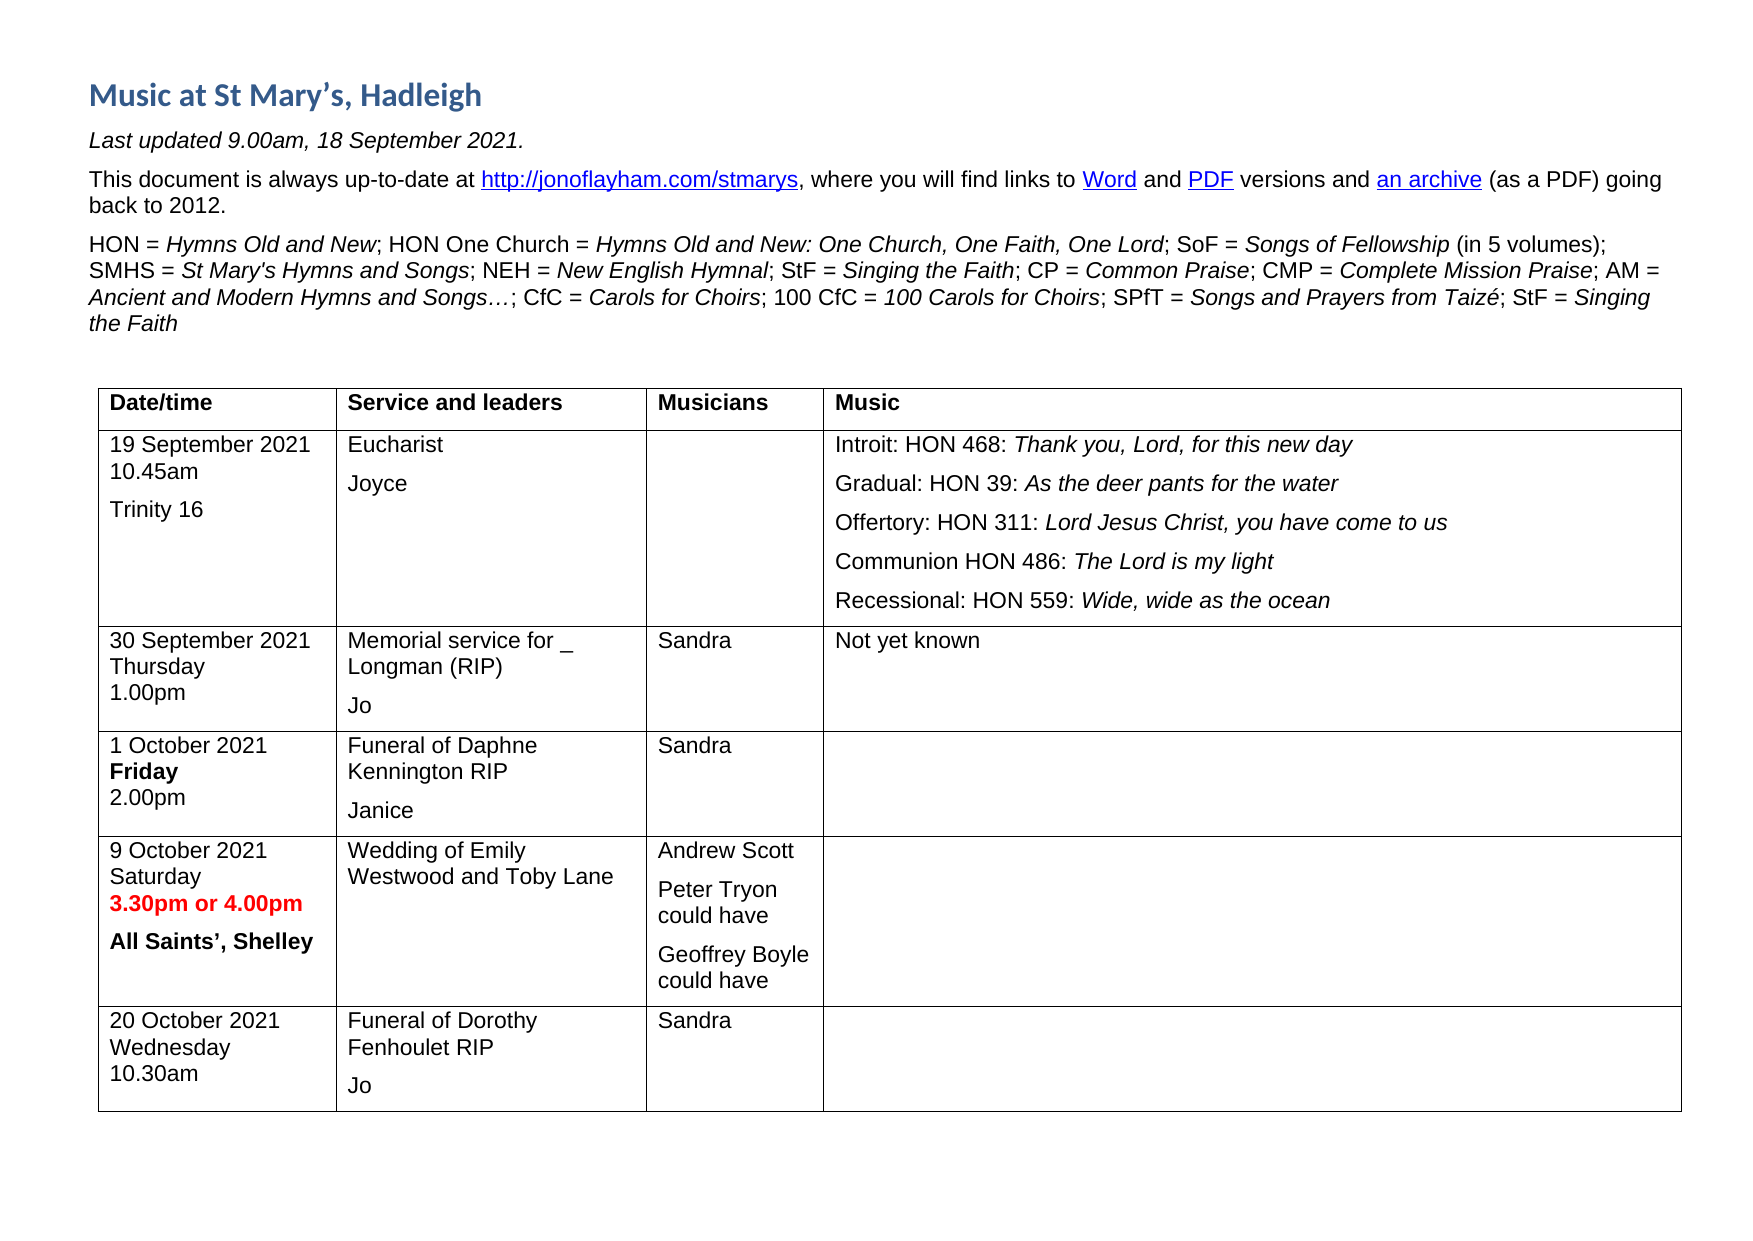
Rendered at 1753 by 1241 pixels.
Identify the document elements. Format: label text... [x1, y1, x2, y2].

table_cell Sandra [647, 1007, 823, 1111]
table_header Music [824, 389, 1681, 430]
table_cell 20 October 2021 Wednesday 10.30am [99, 1007, 336, 1111]
table_header Service and leaders [337, 389, 646, 430]
table_cell 1 October 2021 Friday 2.00pm [99, 732, 336, 836]
table_header Date/time [99, 389, 336, 430]
table_cell Memorial service for _ Longman (RIP) Jo [337, 627, 646, 731]
table_cell Funeral of Dorothy Fenhoulet RIP Jo [337, 1007, 646, 1111]
table_cell Wedding of Emily Westwood and Toby Lane [337, 837, 646, 1006]
table_cell 9 October 2021 Saturday 3.30pm or 4.00pm All Saints’, Shelley [99, 837, 336, 1006]
table_cell Not yet known [824, 627, 1681, 731]
table_cell Andrew Scott Peter Tryon could have Geoffrey Boyle could have [647, 837, 823, 1006]
table_cell Introit: HON 468: Thank you, Lord, for this new day Gradual: HON 39: As the deer pants for the water Offertory: HON 311: Lord Jesus Christ, you have come to us Communion HON 486: The Lord is my light Recessional: HON 559: Wide, wide as the ocean [824, 431, 1681, 626]
table_cell [824, 837, 1681, 1006]
table_cell [647, 431, 823, 626]
table_cell Funeral of Daphne Kennington RIP Janice [337, 732, 646, 836]
subtitle Music at St Mary’s, Hadleigh [89, 74, 1666, 114]
text HON = Hymns Old and New; HON One Church = Hymns Old and New: One Church, One Faith, One Lord; SoF = Songs of Fellowship (in 5 volumes); SMHS = St Mary's Hymns and Songs; NEH = New English Hymnal; StF = Singing the Faith; CP = Common Praise; CMP = Complete Mission Praise; AM = Ancient and Modern Hymns and Songs…; CfC = Carols for Choirs; 100 CfC = 100 Carols for Choirs; SPfT = Songs and Prayers from Taizé; StF = Singing the Faith [89, 231, 1666, 337]
table_header Musicians [647, 389, 823, 430]
table_cell 19 September 2021 10.45am Trinity 16 [99, 431, 336, 626]
table_cell [824, 1007, 1681, 1111]
table_cell [824, 732, 1681, 836]
text Last updated 9.00am, 18 September 2021. [89, 127, 1666, 153]
table_cell Sandra [647, 732, 823, 836]
table_cell Sandra [647, 627, 823, 731]
table_cell 30 September 2021 Thursday 1.00pm [99, 627, 336, 731]
text This document is always up-to-date at http://jonoflayham.com/stmarys, where you will find links to Word and PDF versions and an archive (as a PDF) going back to 2012. [89, 166, 1666, 219]
table_cell Eucharist Joyce [337, 431, 646, 626]
